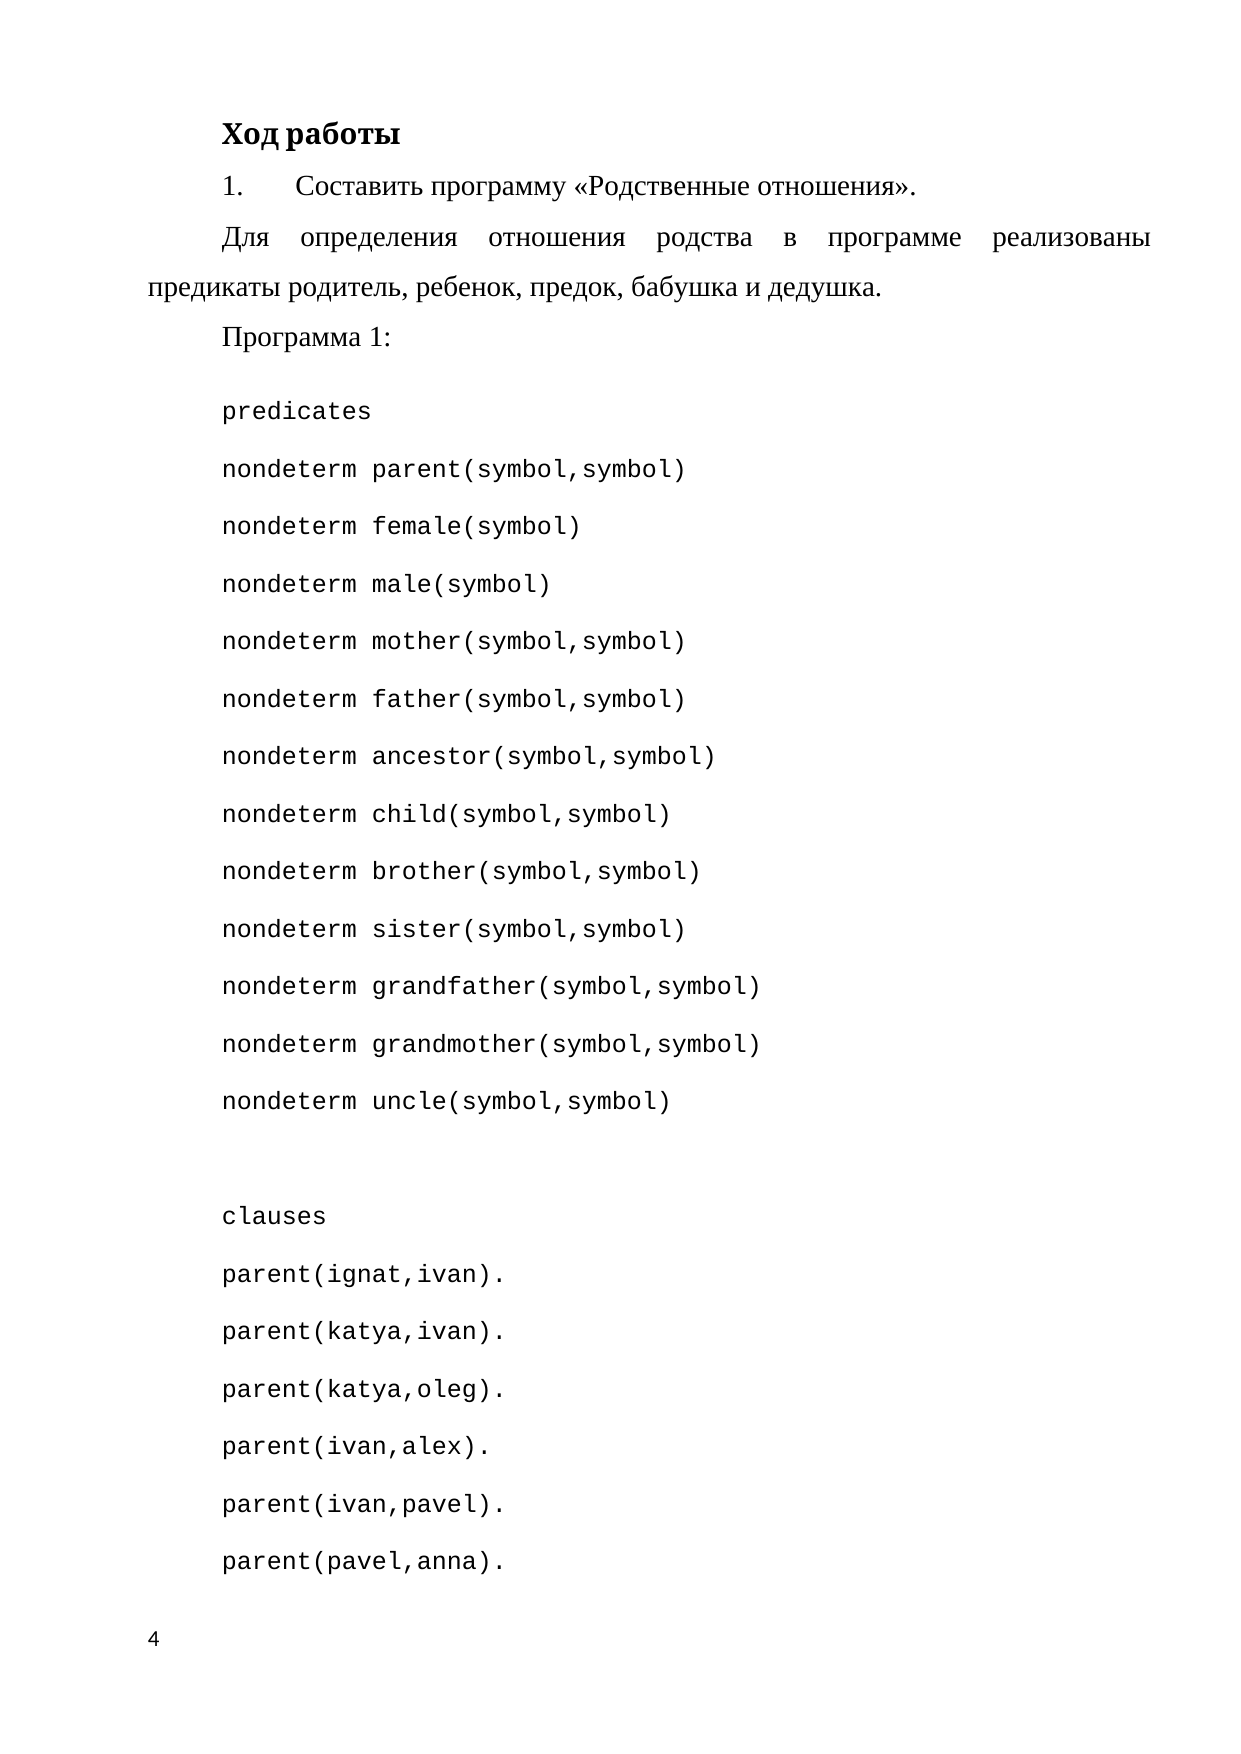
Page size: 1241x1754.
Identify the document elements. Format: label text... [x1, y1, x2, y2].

text parent(ivan,pavel). [148, 1491, 1152, 1520]
subtitle Ход работы [222, 118, 1152, 152]
text predicates [148, 399, 1152, 427]
text parent(katya,oleg). [148, 1376, 1152, 1405]
text nondeterm child(symbol,symbol) [148, 801, 1152, 830]
text parent(pavel,anna). [148, 1549, 1152, 1577]
text nondeterm father(symbol,symbol) [148, 686, 1152, 715]
text nondeterm ancestor(symbol,symbol) [148, 744, 1152, 772]
text nondeterm mother(symbol,symbol) [148, 629, 1152, 657]
text nondeterm parent(symbol,symbol) [148, 456, 1152, 485]
text clauses [148, 1204, 1152, 1232]
text nondeterm brother(symbol,symbol) [148, 859, 1152, 887]
text nondeterm grandfather(symbol,symbol) [148, 974, 1152, 1002]
text nondeterm male(symbol) [148, 571, 1152, 600]
text parent(ignat,ivan). [148, 1261, 1152, 1290]
list Составить программу «Родственные отношения». [148, 168, 1152, 202]
text nondeterm female(symbol) [148, 514, 1152, 542]
text Для определения отношения родства в программе реализованы предикаты родитель, ребенок, предок, бабушка и дедушка. [148, 219, 1152, 303]
text nondeterm uncle(symbol,symbol) [148, 1089, 1152, 1117]
text Программа 1: [148, 319, 1152, 353]
text nondeterm sister(symbol,symbol) [148, 916, 1152, 945]
text parent(katya,ivan). [148, 1319, 1152, 1347]
text parent(ivan,alex). [148, 1434, 1152, 1462]
text nondeterm grandmother(symbol,symbol) [148, 1031, 1152, 1060]
